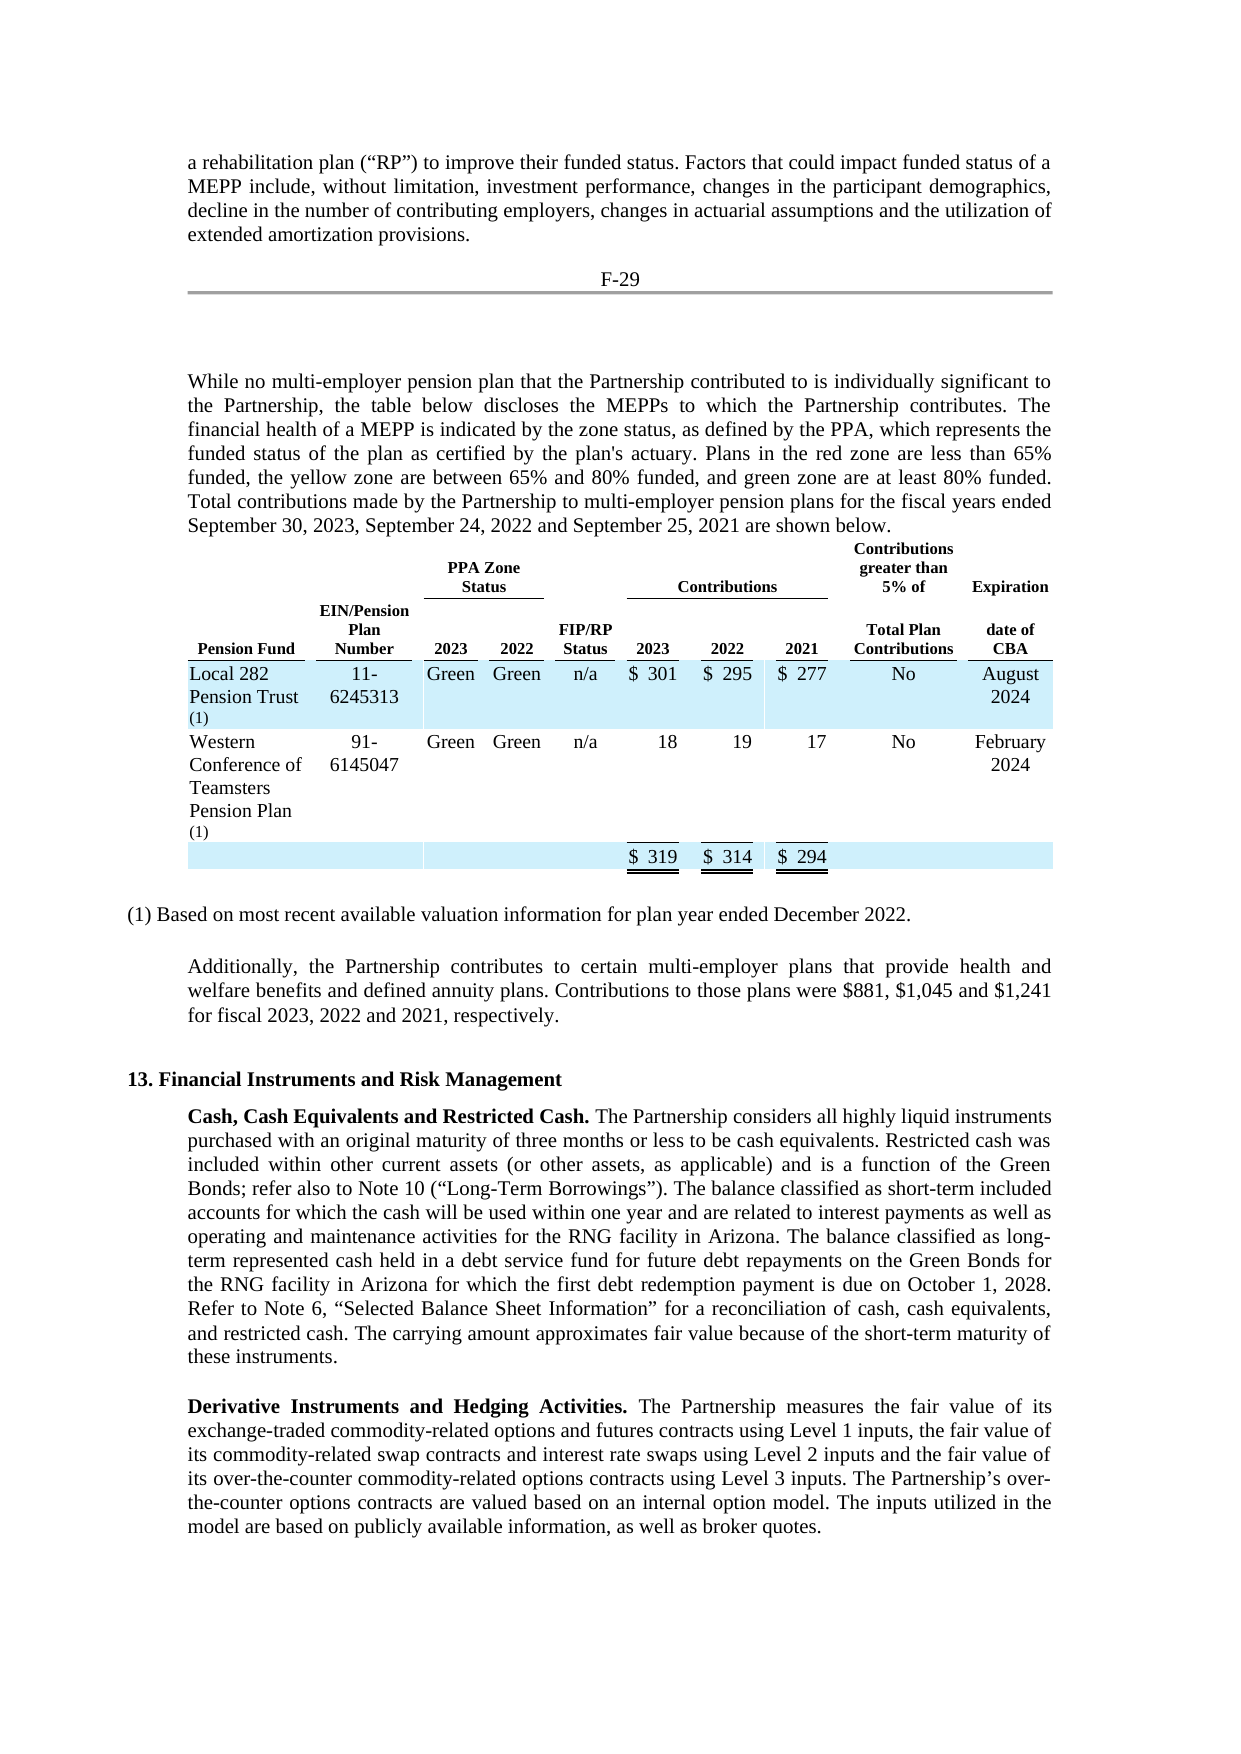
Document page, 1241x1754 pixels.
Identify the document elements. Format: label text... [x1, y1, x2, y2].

text While no multi-employer pension plan that the Partnership contributed to is individually significant to the Partnership, the table below discloses the MEPPs to which the Partnership contributes. The financial health of a MEPP is indicated by the zone status, as defined by the PPA, which represents the funded status of the plan as certified by the plan's actuary. Plans in the red zone are less than 65% funded, the yellow zone are between 65% and 80% funded, and green zone are at least 80% funded. Total contributions made by the Partnership to multi-employer pension plans for the fiscal years ended September 30, 2023, September 24, 2022 and September 25, 2021 are shown below. [187, 369, 1053, 537]
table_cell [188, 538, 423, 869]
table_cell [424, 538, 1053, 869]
text Additionally, the Partnership contributes to certain multi-employer plans that provide health and welfare benefits and defined annuity plans. Contributions to those plans were $881, $1,045 and $1,241 for fiscal 2023, 2022 and 2021, respectively. [187, 954, 1053, 1027]
text Derivative Instruments and Hedging Activities. The Partnership measures the fair value of its exchange-traded commodity-related options and futures contracts using Level 1 inputs, the fair value of its commodity-related swap contracts and interest rate swaps using Level 2 inputs and the fair value of its over-the-counter commodity-related options contracts using Level 3 inputs. The Partnership’s over-the-counter options contracts are valued based on an internal option model. The inputs utilized in the model are based on publicly available information, as well as broker quotes. [187, 1393, 1053, 1538]
text F-29 [187, 267, 1053, 291]
text (1) Based on most recent available valuation information for plan year ended December 2022. [127, 902, 1053, 926]
text 13. Financial Instruments and Risk Management [127, 1067, 1053, 1091]
text Cash, Cash Equivalents and Restricted Cash. The Partnership considers all highly liquid instruments purchased with an original maturity of three months or less to be cash equivalents. Restricted cash was included within other current assets (or other assets, as applicable) and is a function of the Green Bonds; refer also to Note 10 (“Long-Term Borrowings”). The balance classified as short-term included accounts for which the cash will be used within one year and are related to interest payments as well as operating and maintenance activities for the RNG facility in Arizona. The balance classified as long-term represented cash held in a debt service fund for future debt repayments on the Green Bonds for the RNG facility in Arizona for which the first debt redemption payment is due on October 1, 2028. Refer to Note 6, “Selected Balance Sheet Information” for a reconciliation of cash, cash equivalents, and restricted cash. The carrying amount approximates fair value because of the short-term maturity of these instruments. [187, 1104, 1053, 1368]
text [187, 150, 1053, 246]
